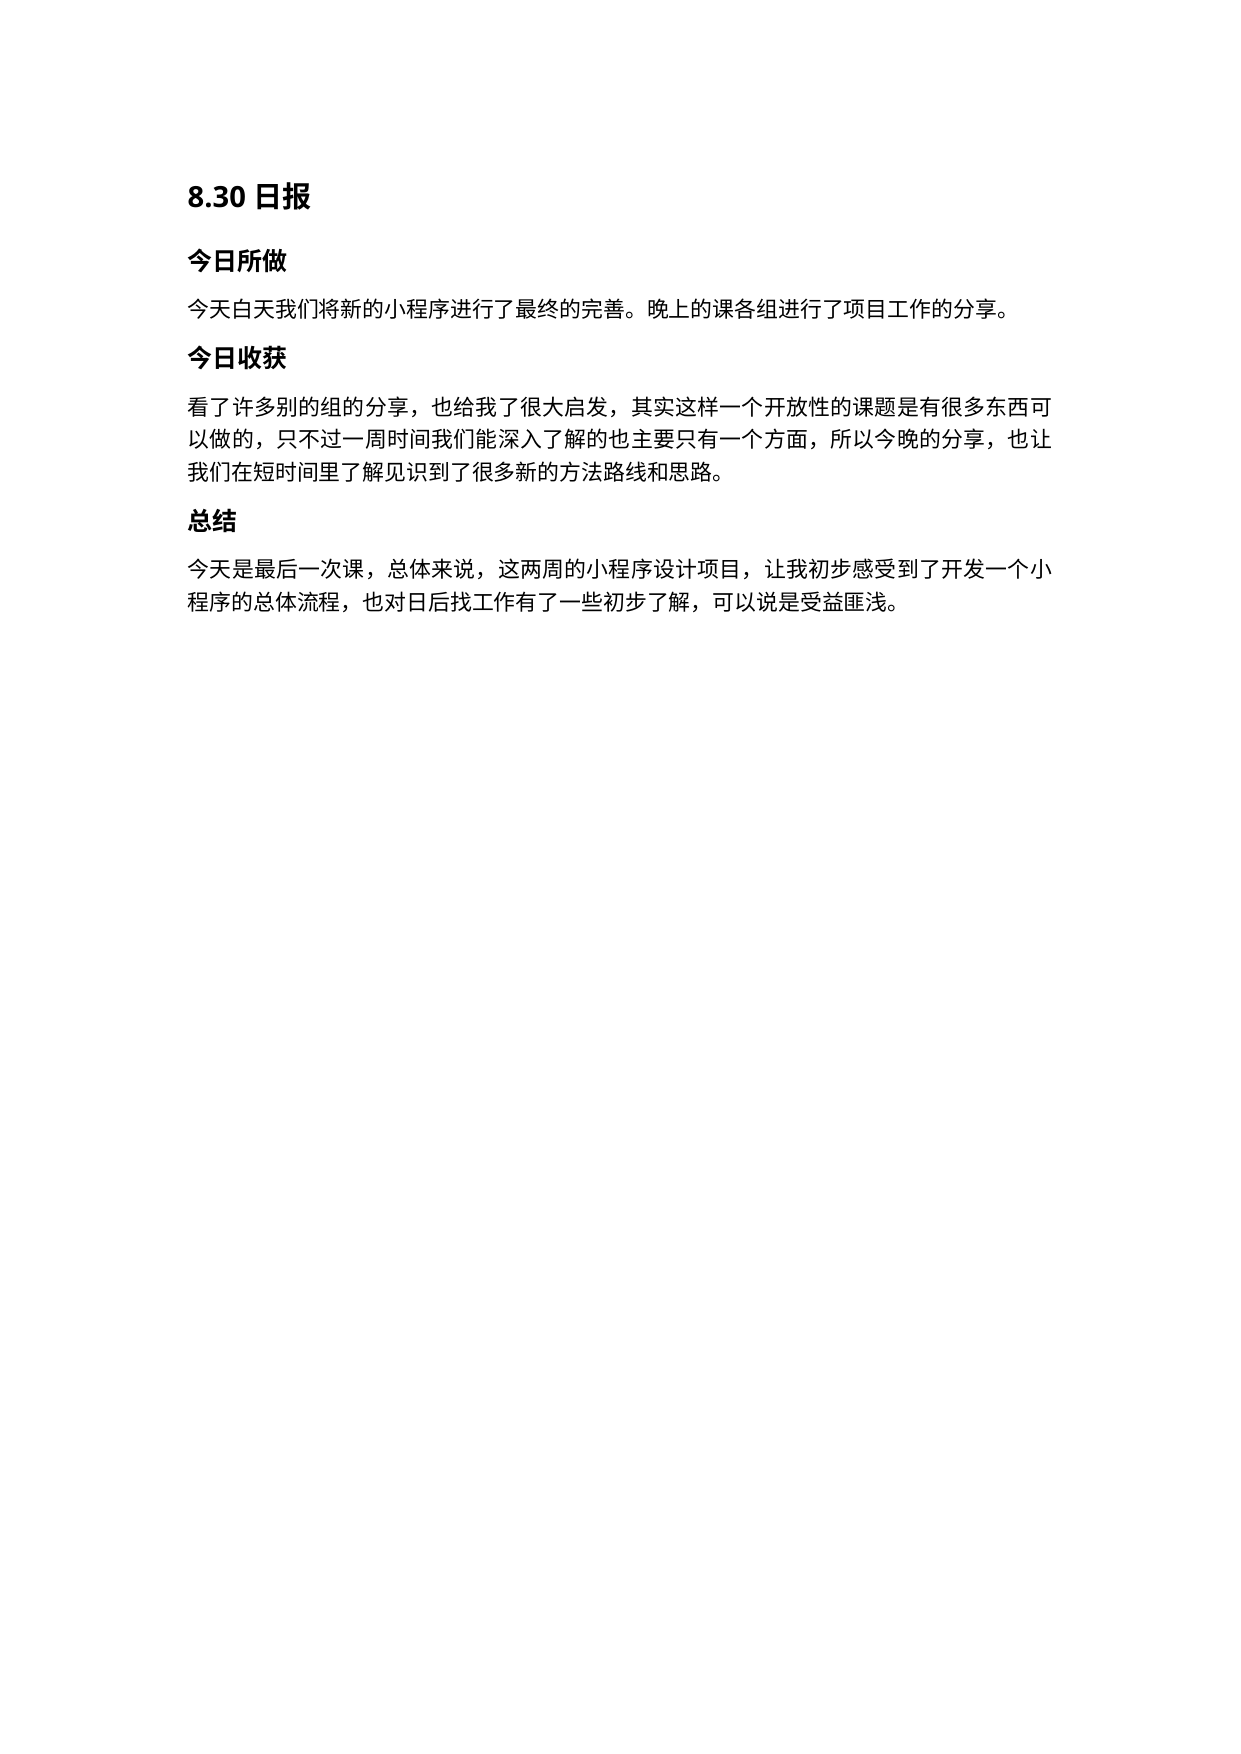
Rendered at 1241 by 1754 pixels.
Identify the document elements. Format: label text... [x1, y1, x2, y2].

text 总结 [187, 487, 1053, 552]
text 今日收获 [187, 324, 1053, 389]
text 看了许多别的组的分享，也给我了很大启发，其实这样一个开放性的课题是有很多东西可以做的，只不过一周时间我们能深入了解的也主要只有一个方面，所以今晚的分享，也让我们在短时间里了解见识到了很多新的方法路线和思路。 [187, 389, 1053, 487]
text 8.30 日报 [187, 162, 1053, 227]
text 今天是最后一次课，总体来说，这两周的小程序设计项目，让我初步感受到了开发一个小程序的总体流程，也对日后找工作有了一些初步了解，可以说是受益匪浅。 [187, 552, 1053, 617]
text 今天白天我们将新的小程序进行了最终的完善。晚上的课各组进行了项目工作的分享。 [187, 292, 1053, 324]
text 今日所做 [187, 227, 1053, 292]
